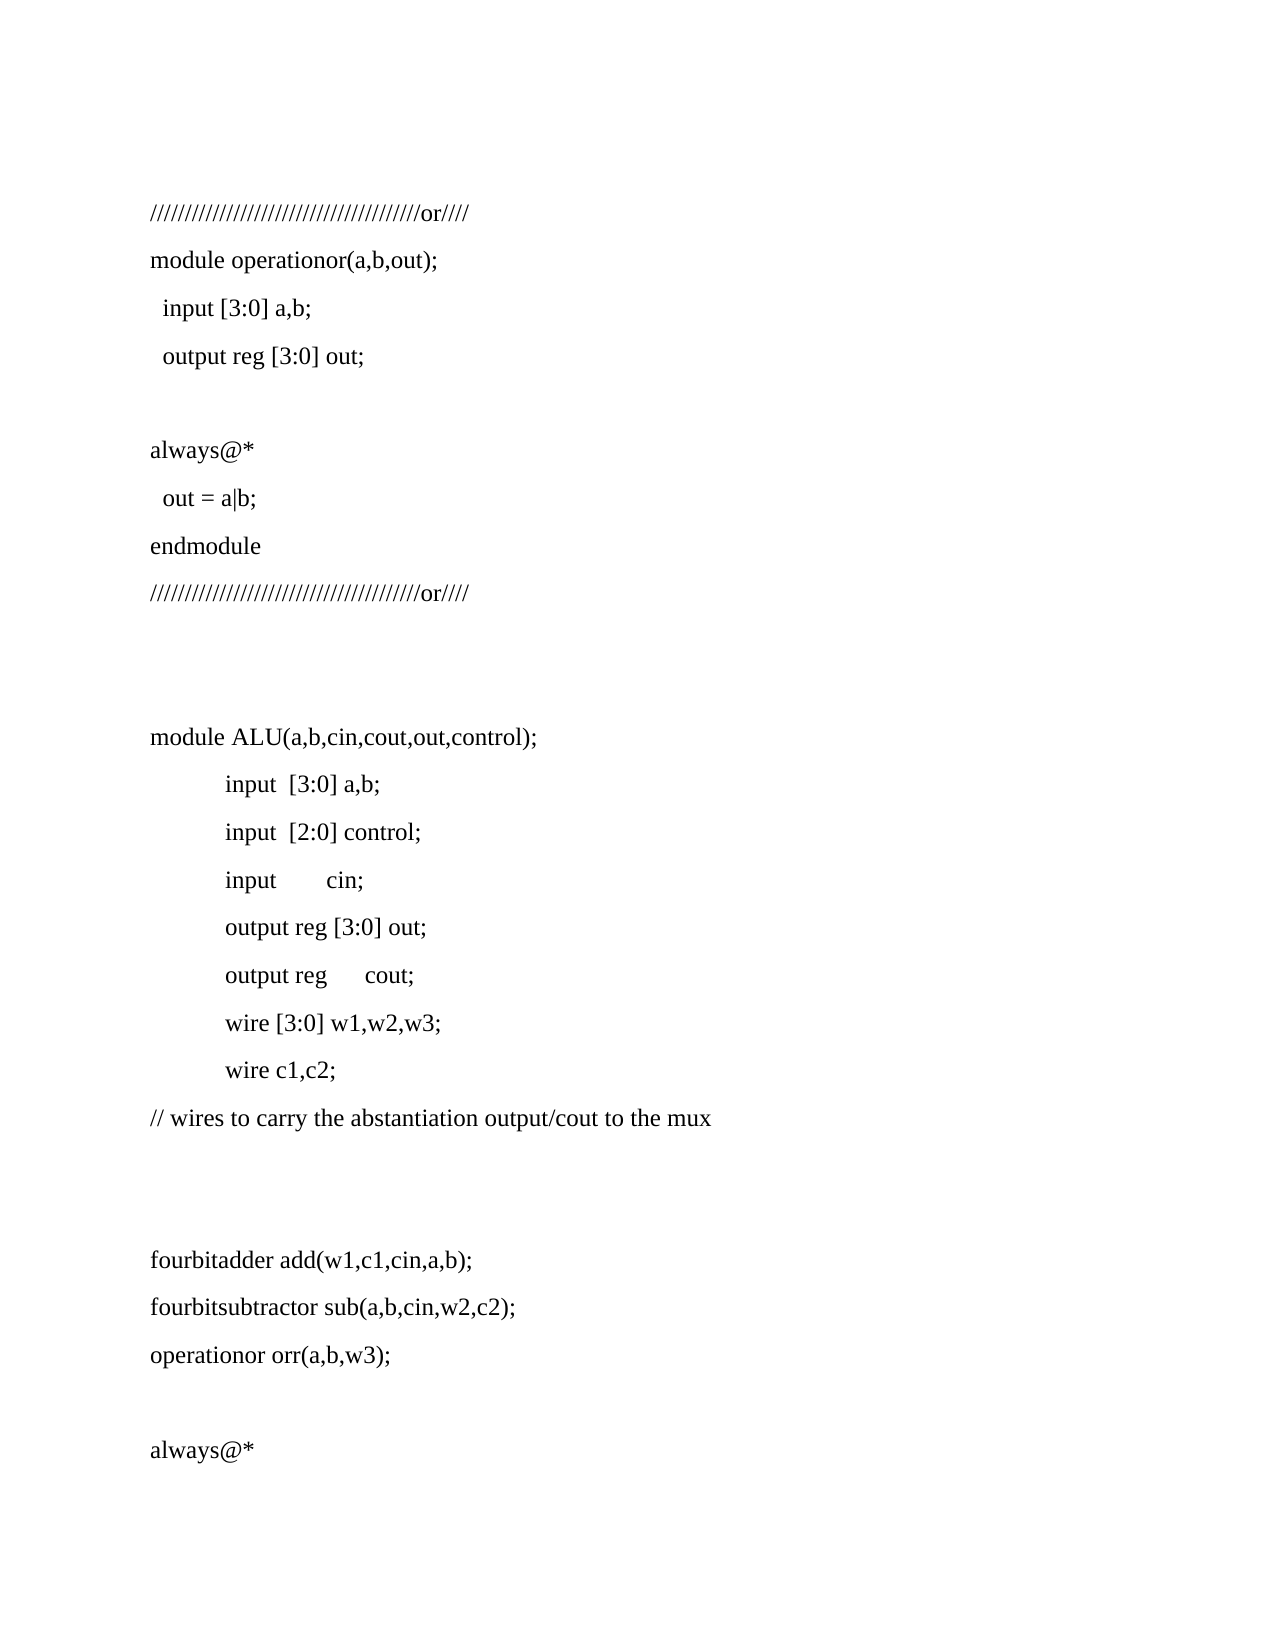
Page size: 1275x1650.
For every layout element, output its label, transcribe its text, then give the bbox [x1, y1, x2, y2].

text input [3:0] a,b; [150, 293, 1125, 322]
text endmodule [150, 531, 1125, 559]
text wire [3:0] w1,w2,w3; [150, 1008, 1125, 1037]
text ///////////////////////////////////////or//// [150, 198, 1125, 226]
text module ALU(a,b,cin,cout,out,control); [150, 722, 1125, 750]
text // wires to carry the abstantiation output/cout to the mux [150, 1103, 1125, 1132]
text output reg cout; [150, 960, 1125, 989]
text output reg [3:0] out; [150, 912, 1125, 941]
text ///////////////////////////////////////or//// [150, 578, 1125, 607]
text module operationor(a,b,out); [150, 245, 1125, 274]
text wire c1,c2; [150, 1056, 1125, 1084]
text fourbitadder add(w1,c1,cin,a,b); [150, 1245, 1125, 1273]
text input cin; [150, 865, 1125, 893]
text fourbitsubtractor sub(a,b,cin,w2,c2); [150, 1292, 1125, 1321]
text operationor orr(a,b,w3); [150, 1340, 1125, 1369]
text output reg [3:0] out; [150, 341, 1125, 369]
text input [2:0] control; [150, 817, 1125, 846]
text always@* [150, 435, 1125, 464]
text out = a|b; [150, 483, 1125, 512]
text input [3:0] a,b; [150, 769, 1125, 798]
text always@* [150, 1435, 1125, 1464]
